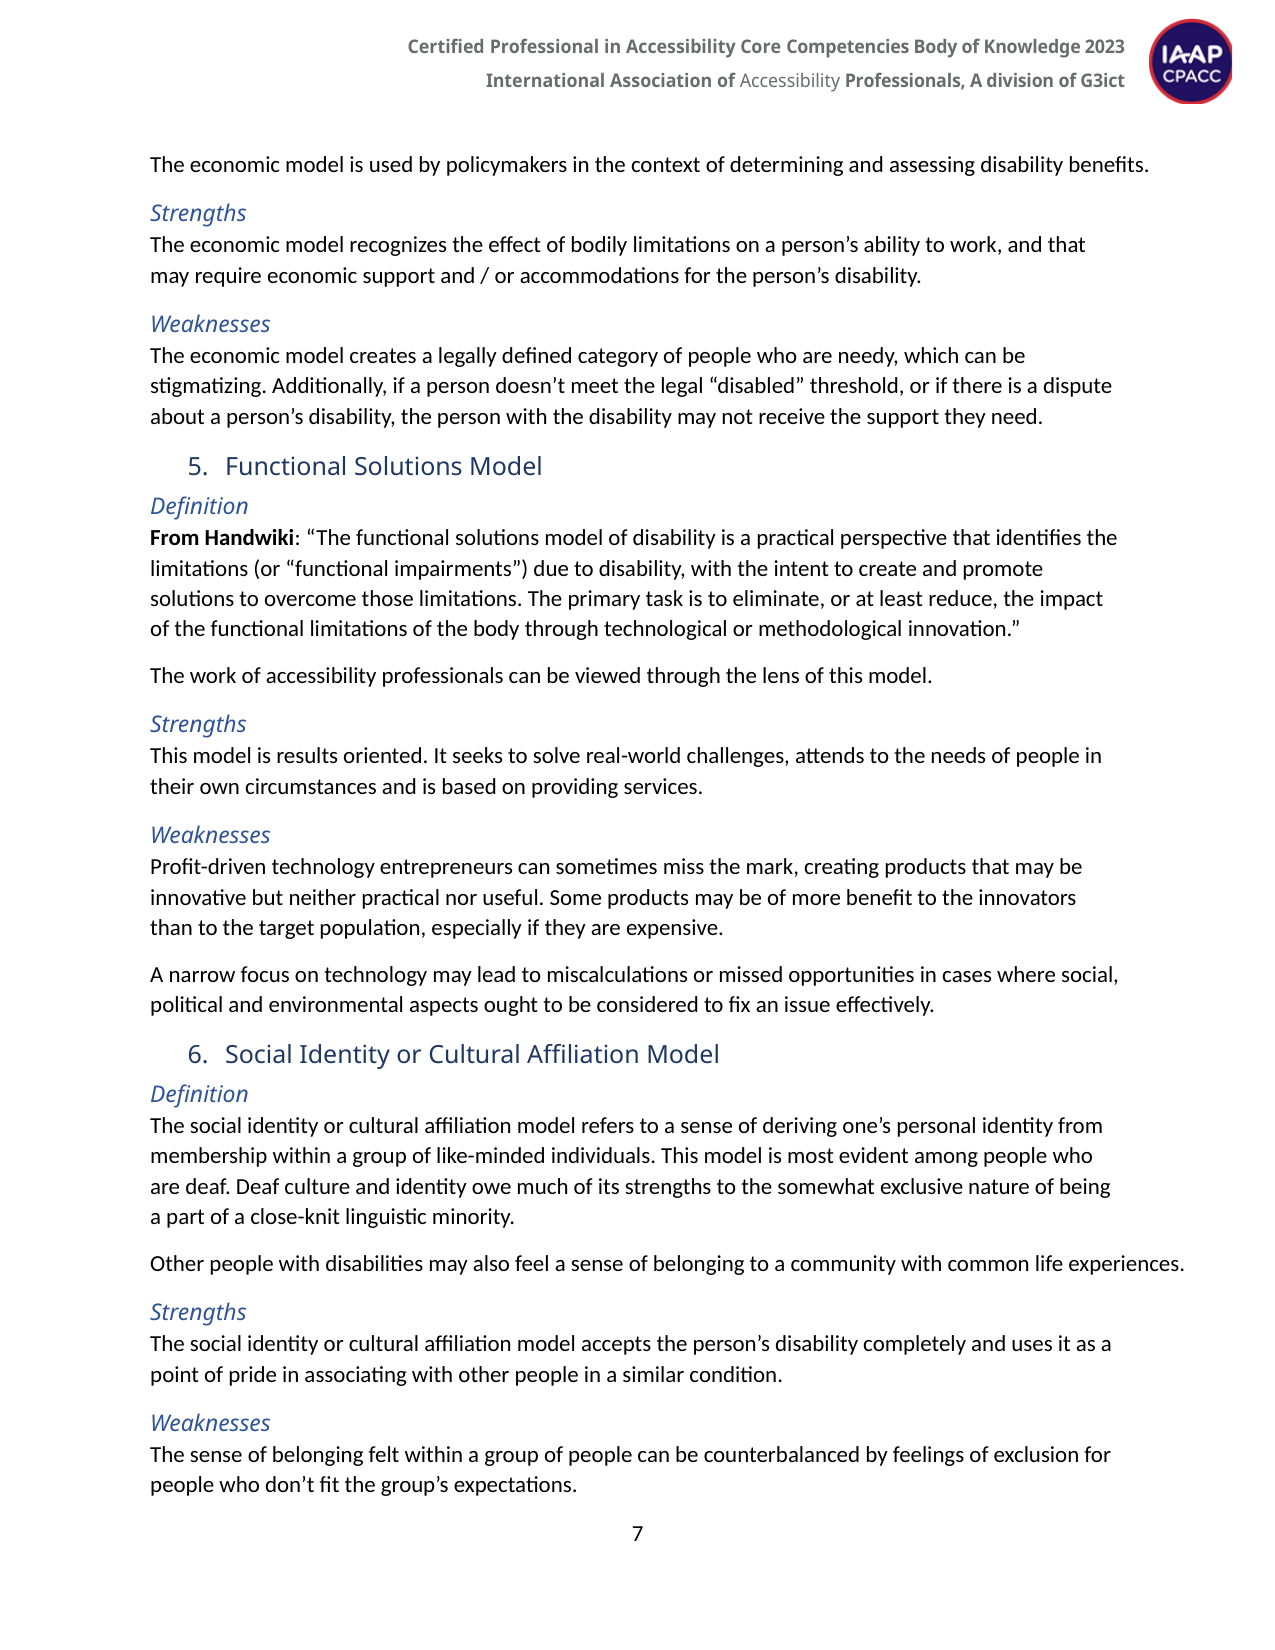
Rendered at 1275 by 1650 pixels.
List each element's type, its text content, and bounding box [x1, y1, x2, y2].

text The social identity or cultural affiliation model refers to a sense of deriving one’s personal identity from membership within a group of like-minded individuals. This model is most evident among people who are deaf. Deaf culture and identity owe much of its strengths to the somewhat exclusive nature of being a part of a close-knit linguistic minority. [150, 1111, 1125, 1230]
text Other people with disabilities may also feel a sense of belonging to a community with common life experiences. [150, 1249, 1209, 1277]
subtitle Weaknesses [150, 308, 1125, 339]
text From Handwiki: “The functional solutions model of disability is a practical perspective that identifies the limitations (or “functional impairments”) due to disability, with the intent to create and promote solutions to overcome those limitations. The primary task is to eliminate, or at least reduce, the impact of the functional limitations of the body through technological or methodological innovation.” [150, 523, 1125, 642]
subtitle Weaknesses [150, 1407, 1125, 1438]
text The social identity or cultural affiliation model accepts the person’s disability completely and uses it as a point of pride in associating with other people in a similar condition. [150, 1329, 1125, 1388]
text The economic model is used by policymakers in the context of determining and assessing disability benefits. [150, 150, 1172, 178]
text The work of accessibility professionals can be viewed through the lens of this model. [150, 661, 1125, 689]
picture [1147, 18, 1232, 102]
text The economic model creates a legally defined category of people who are needy, which can be stigmatizing. Additionally, if a person doesn’t meet the legal “disabled” threshold, or if there is a dispute about a person’s disability, the person with the disability may not receive the support they need. [150, 341, 1125, 430]
text This model is results oriented. It seeks to solve real-world challenges, attends to the needs of people in their own circumstances and is based on providing services. [150, 742, 1125, 800]
subtitle Definition [150, 490, 1125, 521]
subtitle Weaknesses [150, 819, 1125, 850]
subtitle Definition [150, 1078, 1125, 1109]
subtitle Strengths [150, 1296, 1125, 1327]
text Profit-driven technology entrepreneurs can sometimes miss the mark, creating products that may be innovative but neither practical nor useful. Some products may be of more benefit to the innovators than to the target population, especially if they are expensive. [150, 852, 1125, 941]
subtitle Social Identity or Cultural Affiliation Model [187, 1037, 1125, 1071]
text A narrow focus on technology may lead to miscalculations or missed opportunities in cases where social, political and environmental aspects ought to be considered to fix an issue effectively. [150, 960, 1125, 1018]
text The sense of belonging felt within a group of people can be counterbalanced by feelings of exclusion for people who don’t fit the group’s expectations. [150, 1440, 1125, 1499]
subtitle Strengths [150, 197, 1125, 228]
text The economic model recognizes the effect of bodily limitations on a person’s ability to work, and that may require economic support and / or accommodations for the person’s disability. [150, 231, 1125, 289]
subtitle Strengths [150, 708, 1125, 739]
subtitle Functional Solutions Model [187, 449, 1125, 483]
